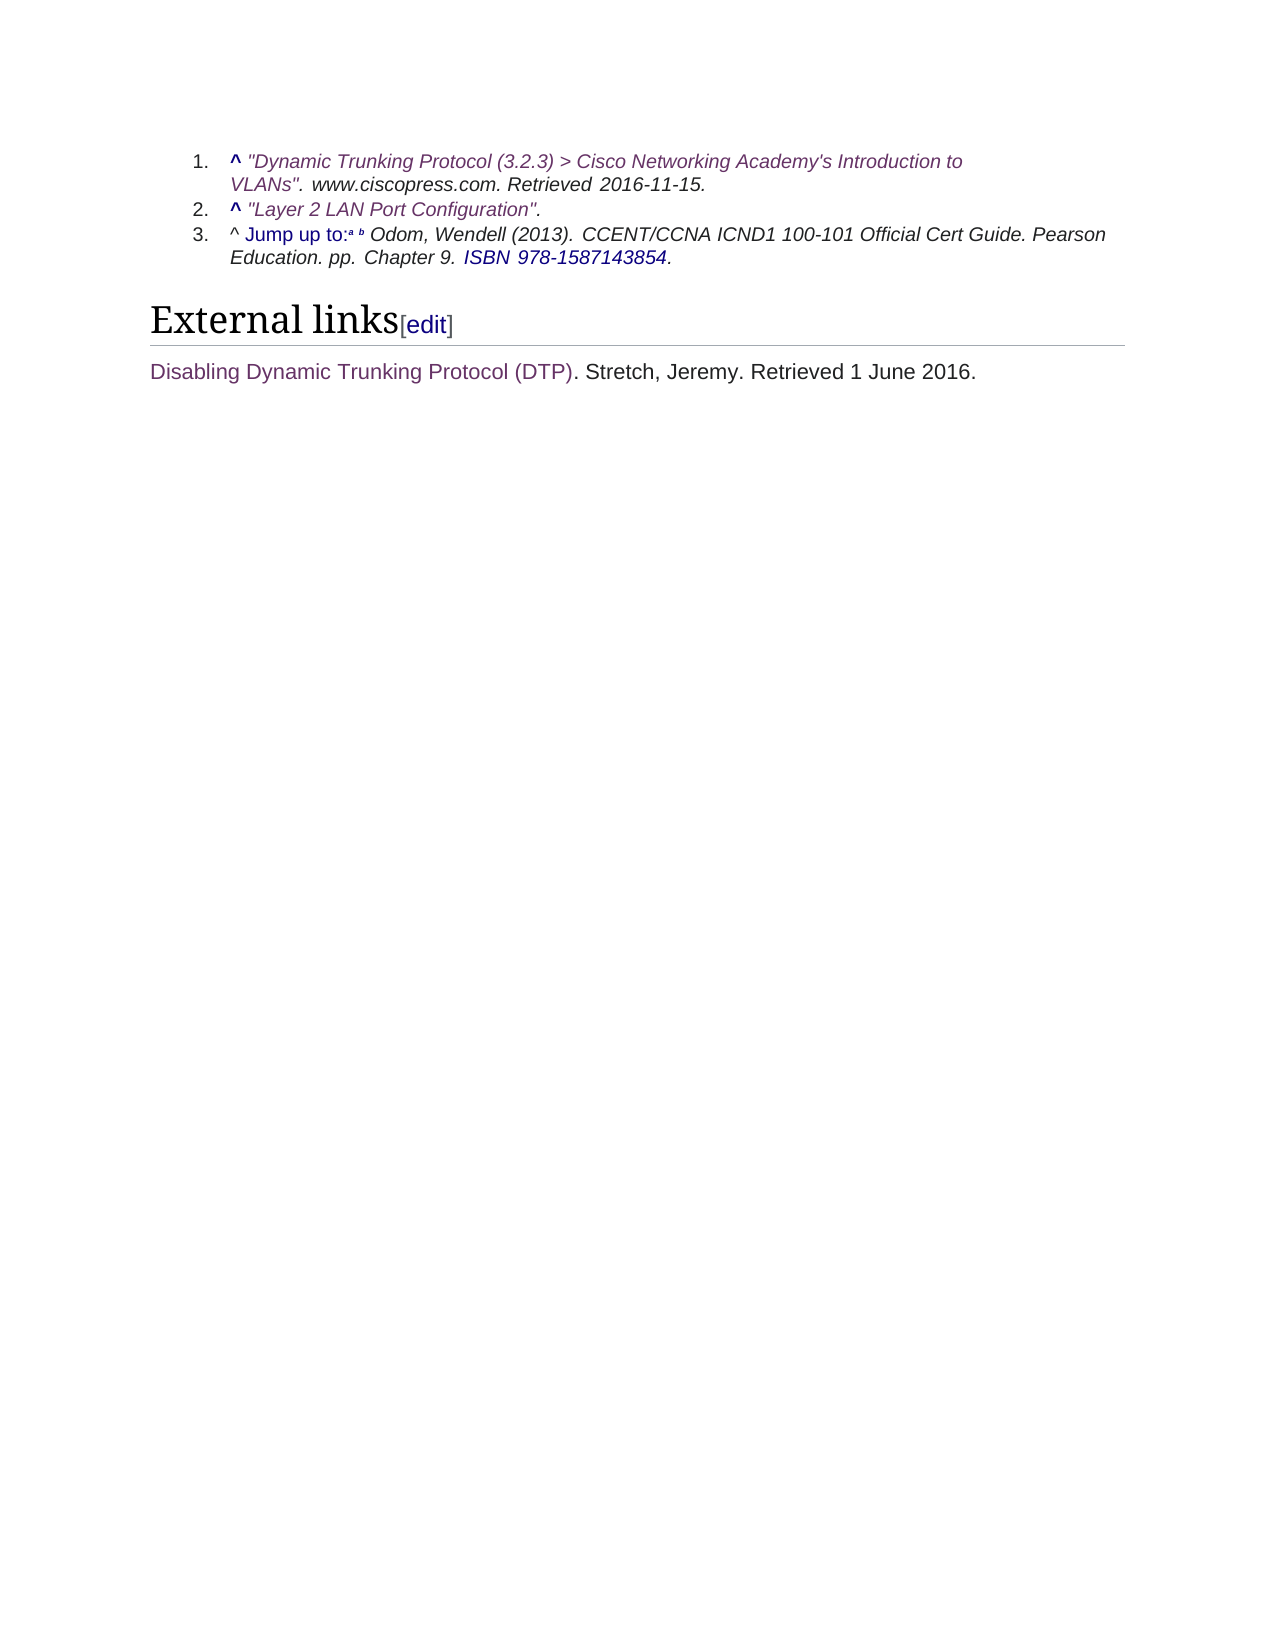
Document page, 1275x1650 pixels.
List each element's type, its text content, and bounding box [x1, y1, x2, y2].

list ^ "Layer 2 LAN Port Configuration". [192, 198, 1125, 221]
text External links[edit] [150, 293, 1125, 345]
list ^ "Dynamic Trunking Protocol (3.2.3) > Cisco Networking Academy's Introduction to VLANs". www.ciscopress.com. Retrieved 2016-11-15. [192, 150, 1125, 195]
text Disabling Dynamic Trunking Protocol (DTP). Stretch, Jeremy. Retrieved 1 June 2016. [150, 359, 1125, 384]
list ^ Jump up to:a b Odom, Wendell (2013). CCENT/CCNA ICND1 100-101 Official Cert Guide. Pearson Education. pp. Chapter 9. ISBN 978-1587143854. [192, 223, 1125, 268]
